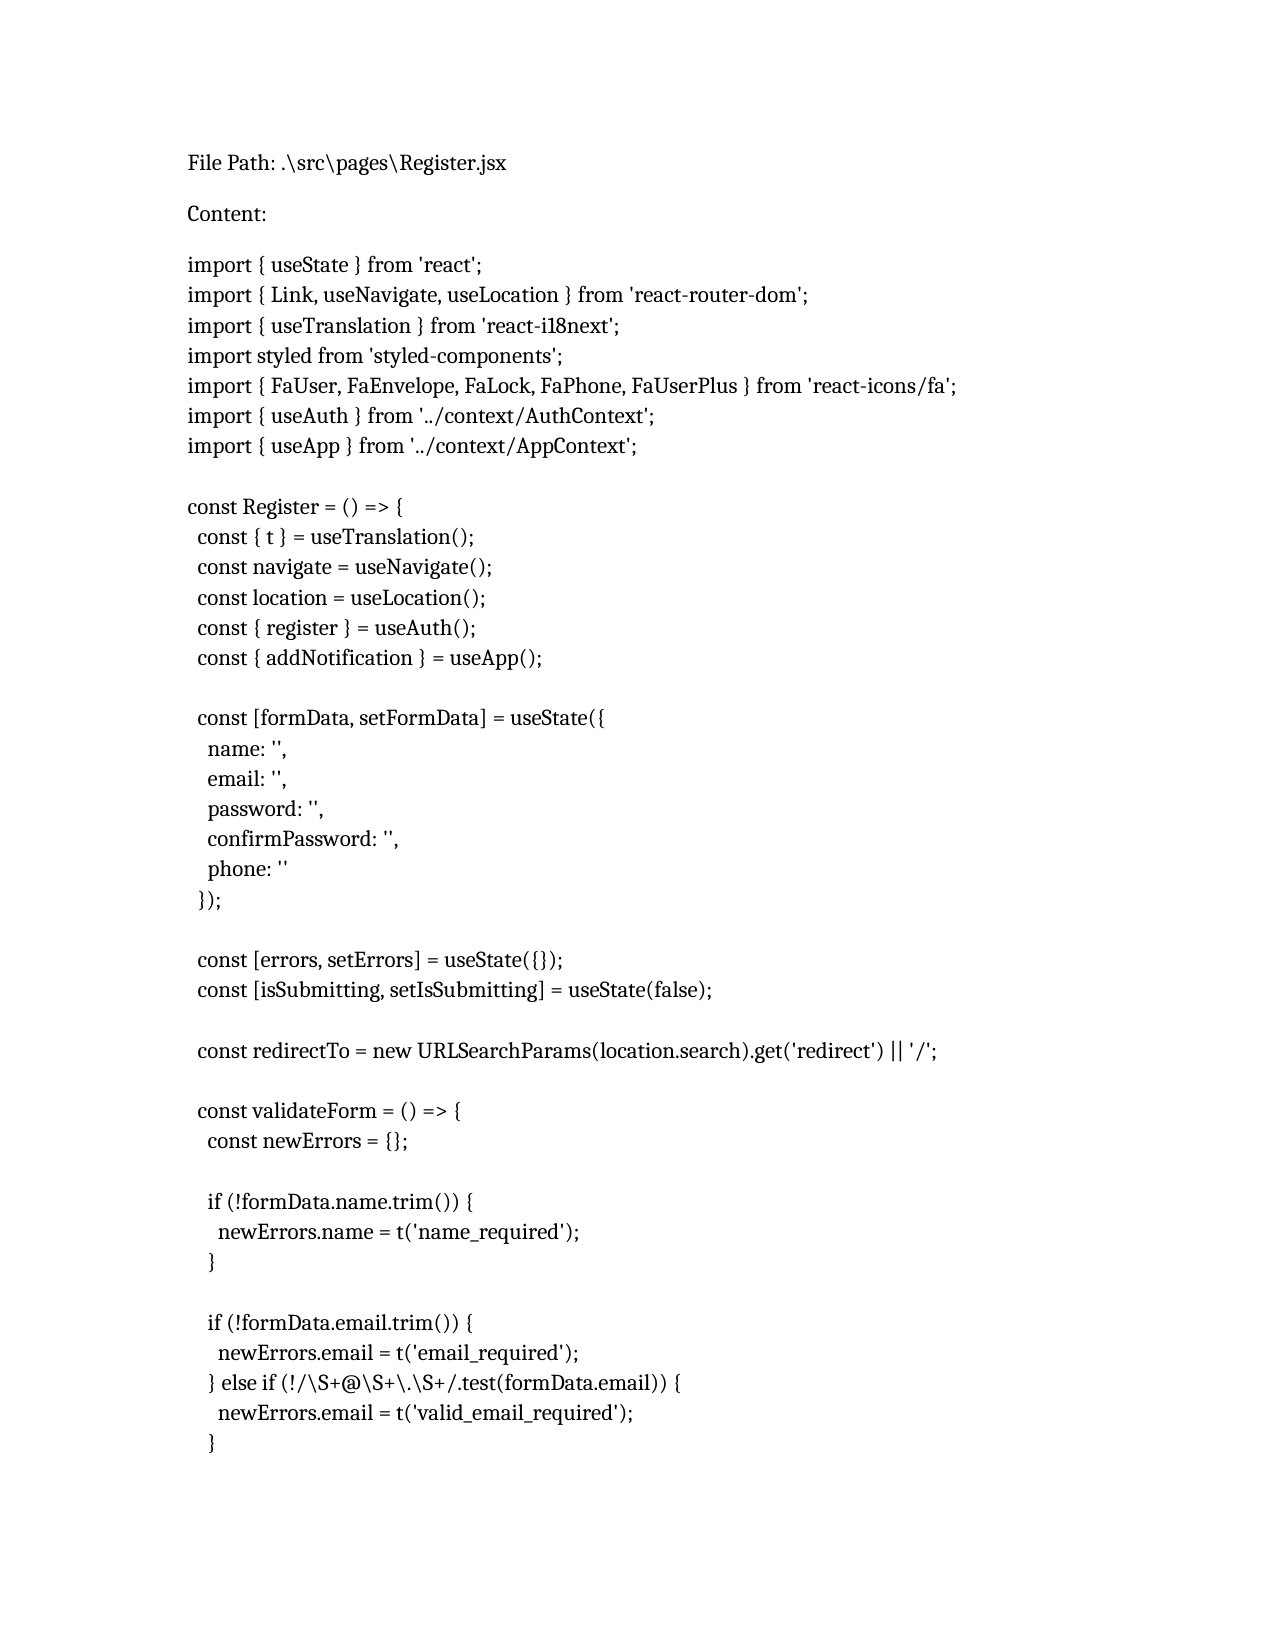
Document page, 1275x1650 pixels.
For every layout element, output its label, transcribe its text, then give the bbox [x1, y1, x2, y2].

text Content: [187, 201, 1087, 227]
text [187, 252, 1087, 1487]
text File Path: .\src\pages\Register.jsx [187, 150, 1087, 176]
